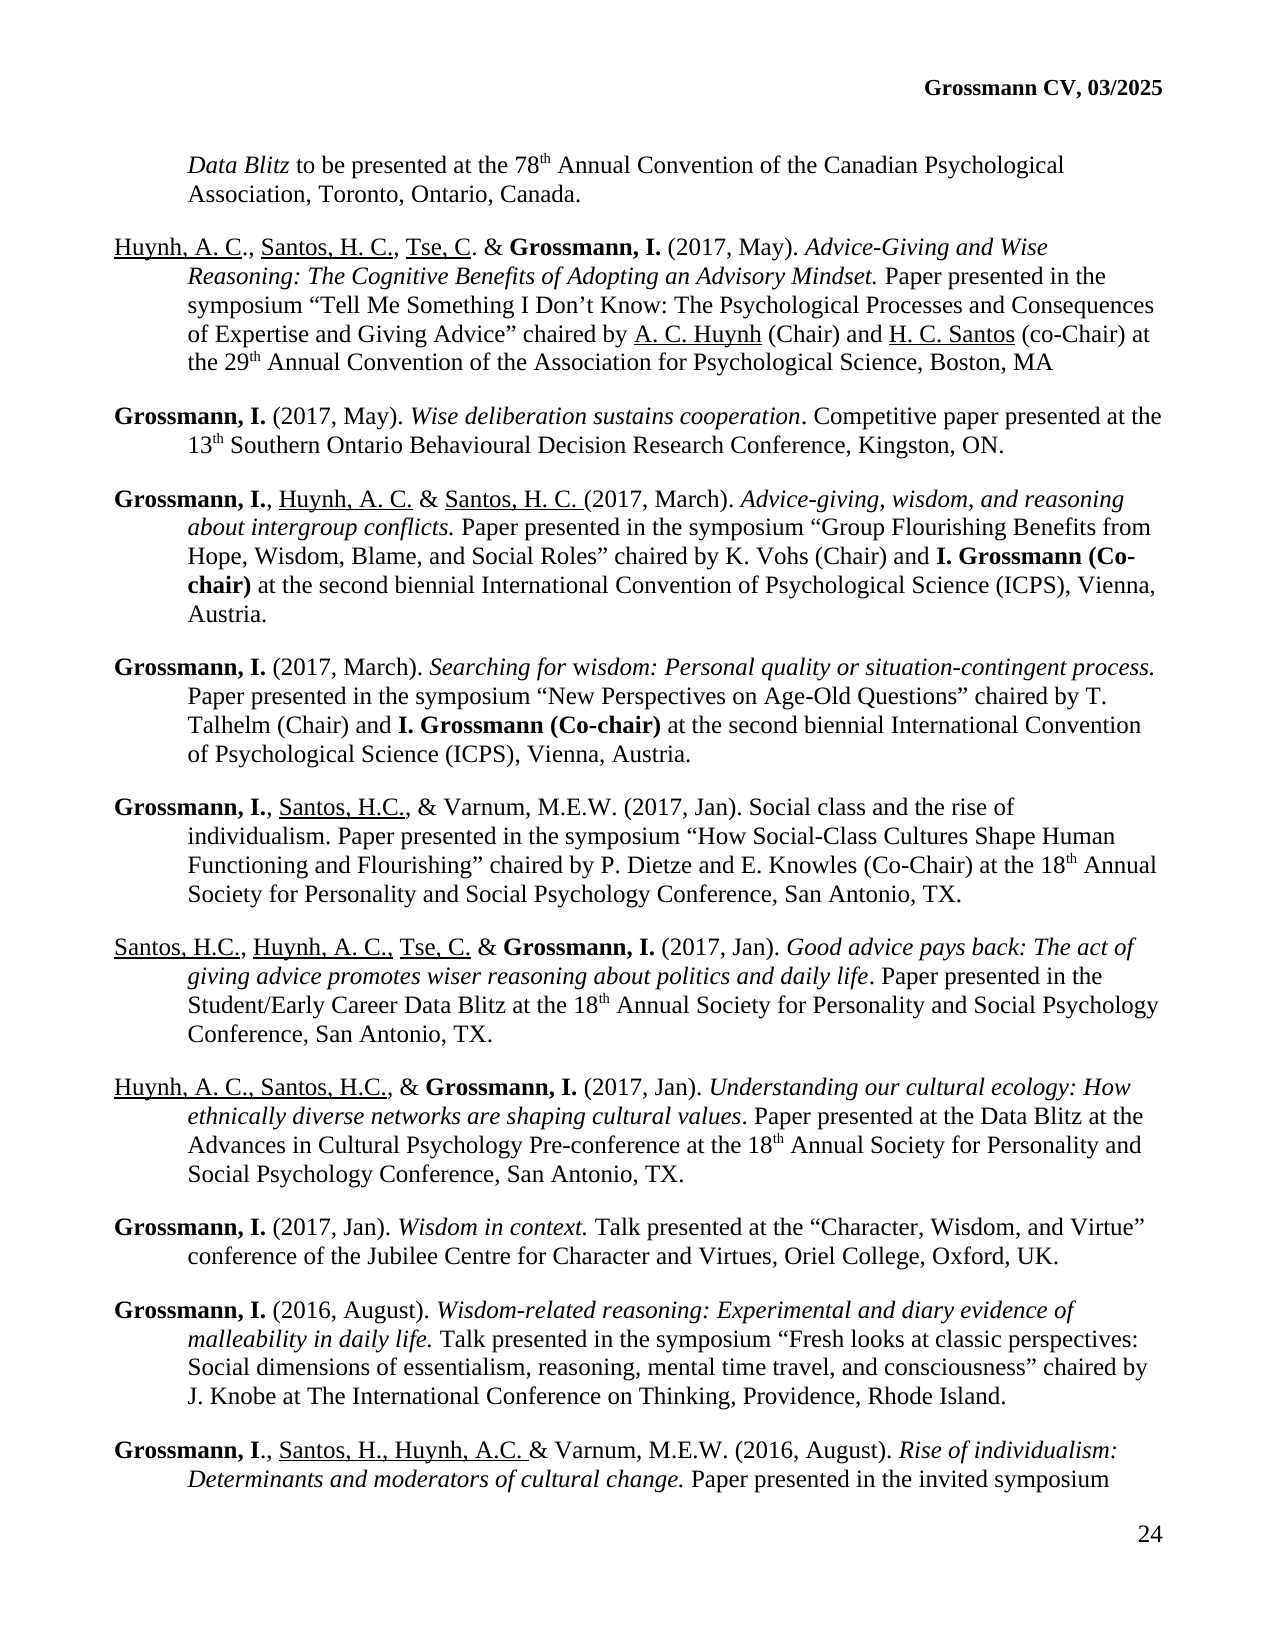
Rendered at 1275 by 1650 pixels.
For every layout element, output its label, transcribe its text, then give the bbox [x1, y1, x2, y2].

text Grossmann, I., Huynh, A. C. & Santos, H. C. (2017, March). Advice-giving, wisdom, and reasoning about intergroup conflicts. Paper presented in the symposium “Group Flourishing Benefits from Hope, Wisdom, Blame, and Social Roles” chaired by K. Vohs (Chair) and I. Grossmann (Co-chair) at the second biennial International Convention of Psychological Science (ICPS), Vienna, Austria. [114, 484, 1162, 627]
text Grossmann, I. (2017, March). Searching for wisdom: Personal quality or situation-contingent process. Paper presented in the symposium “New Perspectives on Age-Old Questions” chaired by T. Talhelm (Chair) and I. Grossmann (Co-chair) at the second biennial International Convention of Psychological Science (ICPS), Vienna, Austria. [114, 652, 1162, 767]
text Grossmann, I., Santos, H.C., & Varnum, M.E.W. (2017, Jan). Social class and the rise of individualism. Paper presented in the symposium “How Social-Class Cultures Shape Human Functioning and Flourishing” chaired by P. Dietze and E. Knowles (Co-Chair) at the 18th Annual Society for Personality and Social Psychology Conference, San Antonio, TX. [114, 792, 1162, 907]
text Grossmann, I. (2017, May). Wise deliberation sustains cooperation. Competitive paper presented at the 13th Southern Ontario Behavioural Decision Research Conference, Kingston, ON. [114, 401, 1162, 459]
text Santos, H.C., Huynh, A. C., Tse, C. & Grossmann, I. (2017, Jan). Good advice pays back: The act of giving advice promotes wiser reasoning about politics and daily life. Paper presented in the Student/Early Career Data Blitz at the 18th Annual Society for Personality and Social Psychology Conference, San Antonio, TX. [114, 932, 1162, 1047]
